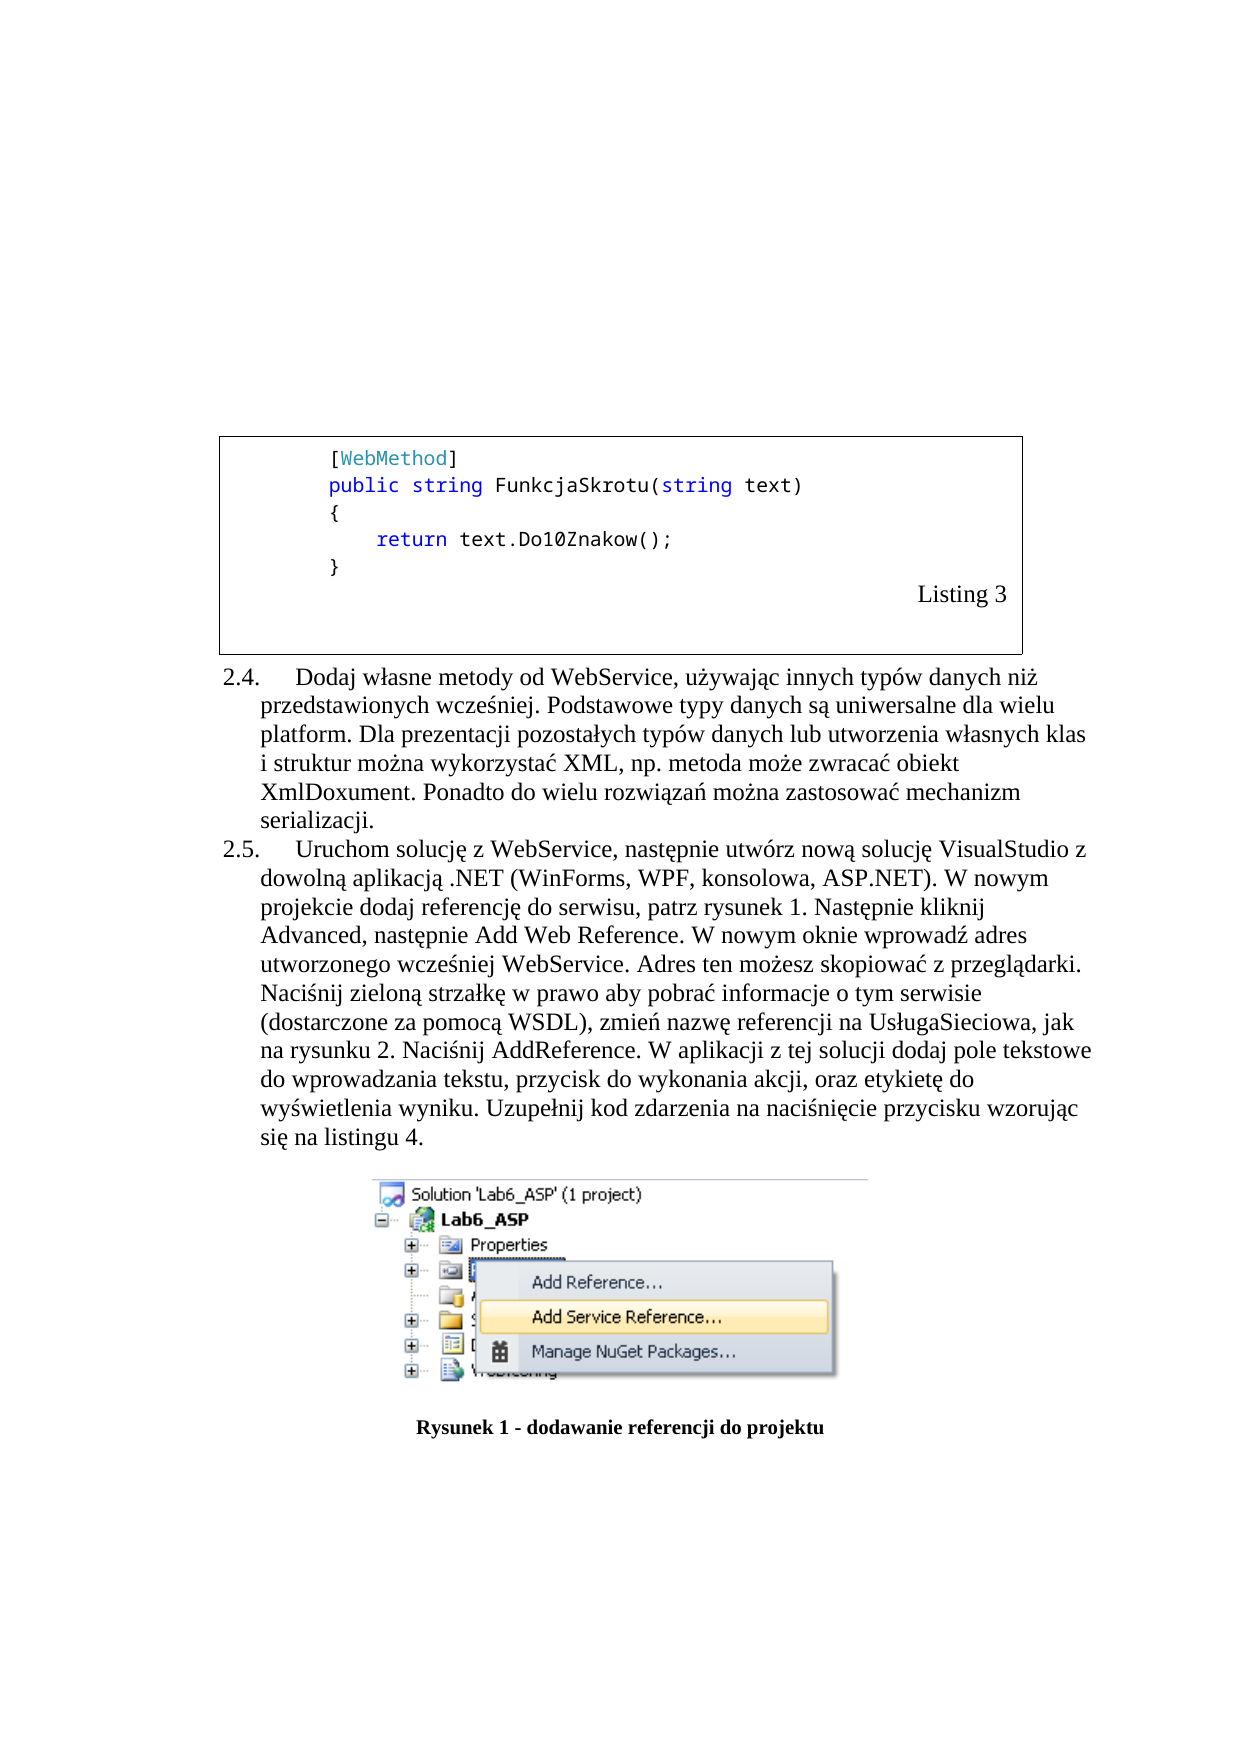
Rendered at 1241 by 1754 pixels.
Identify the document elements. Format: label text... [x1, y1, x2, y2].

text Rysunek 1 - dodawanie referencji do projektu [148, 1415, 1093, 1439]
picture [372, 1179, 868, 1416]
list Uruchom solucję z WebService, następnie utwórz nową solucję VisualStudio z dowolną aplikacją .NET (WinForms, WPF, konsolowa, ASP.NET). W nowym projekcie dodaj referencję do serwisu, patrz rysunek 1. Następnie kliknij Advanced, następnie Add Web Reference. W nowym oknie wprowadź adres utworzonego wcześniej WebService. Adres ten możesz skopiować z przeglądarki. Naciśnij zieloną strzałkę w prawo aby pobrać informacje o tym serwisie (dostarczone za pomocą WSDL), zmień nazwę referencji na UsługaSieciowa, jak na rysunku 2. Naciśnij AddReference. W aplikacji z tej solucji dodaj pole tekstowe do wprowadzania tekstu, przycisk do wykonania akcji, oraz etykietę do wyświetlenia wyniku. Uzupełnij kod zdarzenia na naciśnięcie przycisku wzorując się na listingu 4. [223, 834, 1093, 1150]
list Dodaj własne metody od WebService, używając innych typów danych niż przedstawionych wcześniej. Podstawowe typy danych są uniwersalne dla wielu platform. Dla prezentacji pozostałych typów danych lub utworzenia własnych klas i struktur można wykorzystać XML, np. metoda może zwracać obiekt XmlDoxument. Ponadto do wielu rozwiązań można zastosować mechanizm serializacji. [223, 636, 1093, 834]
